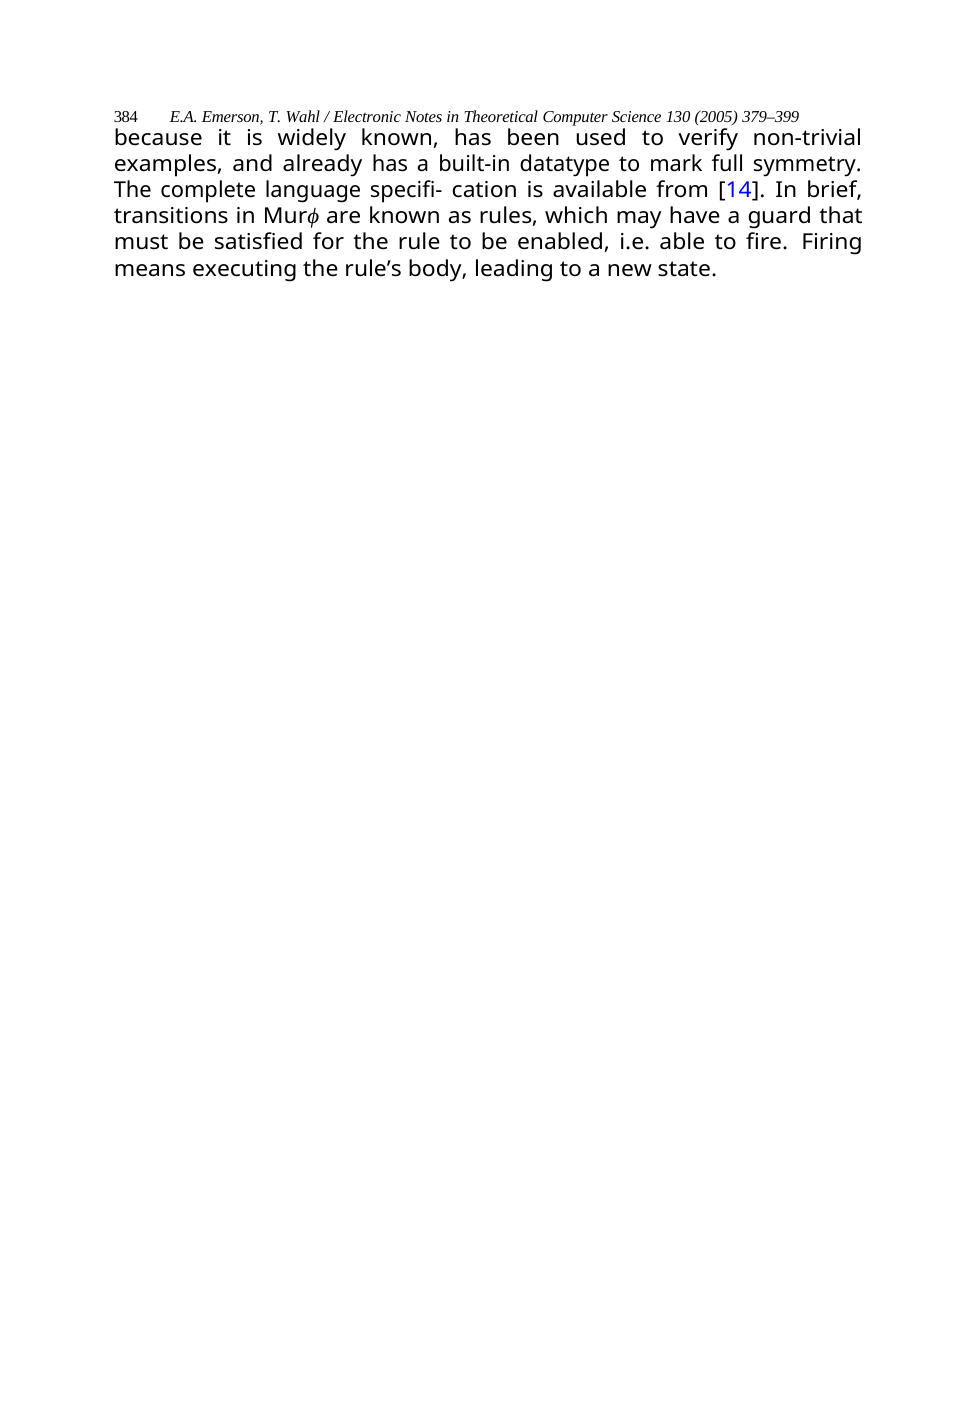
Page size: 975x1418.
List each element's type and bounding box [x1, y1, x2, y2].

text [113, 125, 863, 282]
